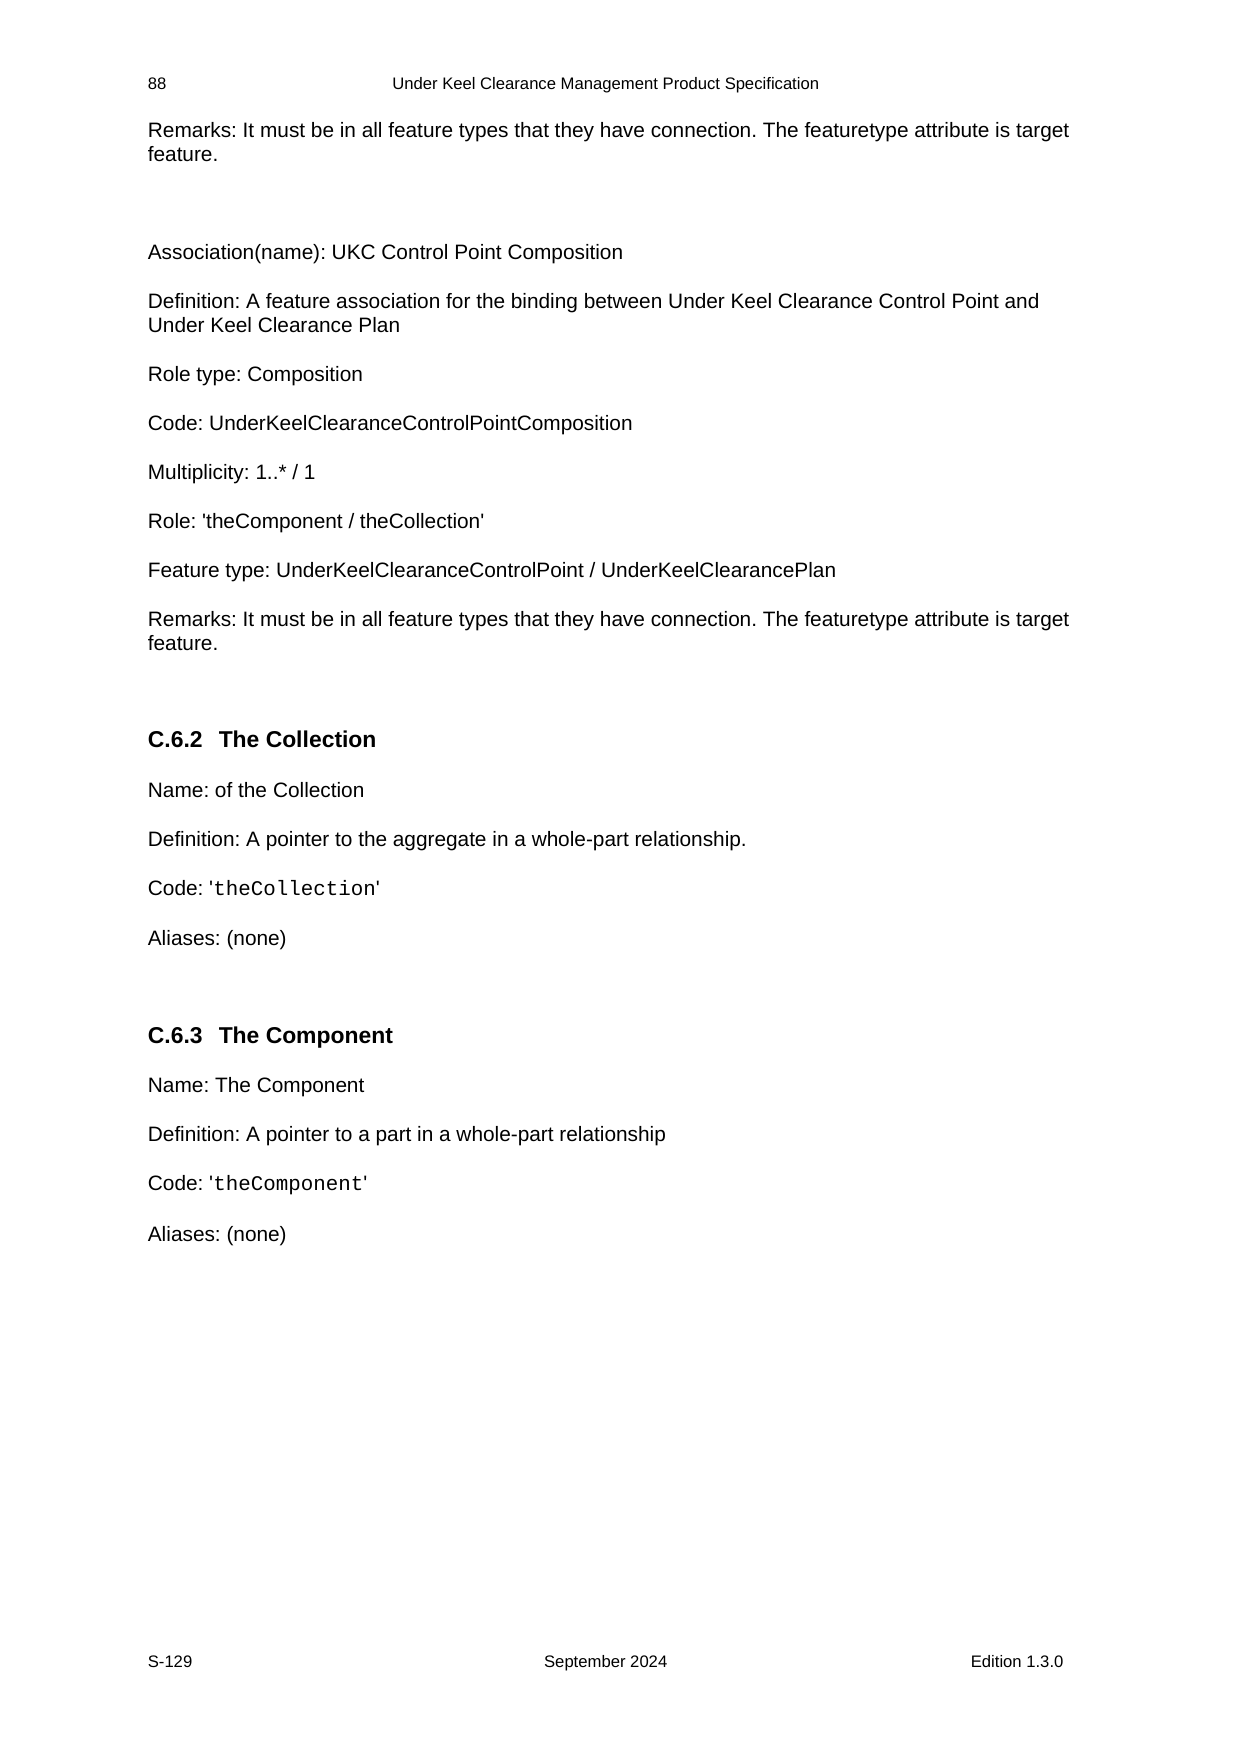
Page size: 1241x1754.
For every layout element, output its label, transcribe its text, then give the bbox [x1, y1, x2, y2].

text Name: of the Collection [148, 777, 1092, 801]
text Association(name): UKC Control Point Composition [148, 240, 1092, 264]
text Role: 'theComponent / theCollection' [148, 509, 1092, 533]
text Code: 'theCollection' [148, 875, 1092, 901]
text Remarks: It must be in all feature types that they have connection. The featuretype attribute is target feature. [148, 607, 1092, 654]
text Definition: A feature association for the binding between Under Keel Clearance Control Point and Under Keel Clearance Plan [148, 289, 1092, 337]
text Code: 'theComponent' [148, 1171, 1092, 1197]
subtitle The Collection [148, 728, 1092, 752]
text Definition: A pointer to a part in a whole-part relationship [148, 1122, 1092, 1146]
text Role type: Composition [148, 362, 1092, 386]
text Aliases: (none) [148, 926, 1092, 950]
text Feature type: UnderKeelClearanceControlPoint / UnderKeelClearancePlan [148, 558, 1092, 582]
text Code: UnderKeelClearanceControlPointComposition [148, 411, 1092, 435]
text Name: The Component [148, 1073, 1092, 1097]
text Aliases: (none) [148, 1222, 1092, 1246]
subtitle The Component [148, 1024, 1092, 1048]
text Remarks: It must be in all feature types that they have connection. The featuretype attribute is target feature. [148, 118, 1092, 166]
text Definition: A pointer to the aggregate in a whole-part relationship. [148, 826, 1092, 850]
text Multiplicity: 1..* / 1 [148, 460, 1092, 484]
